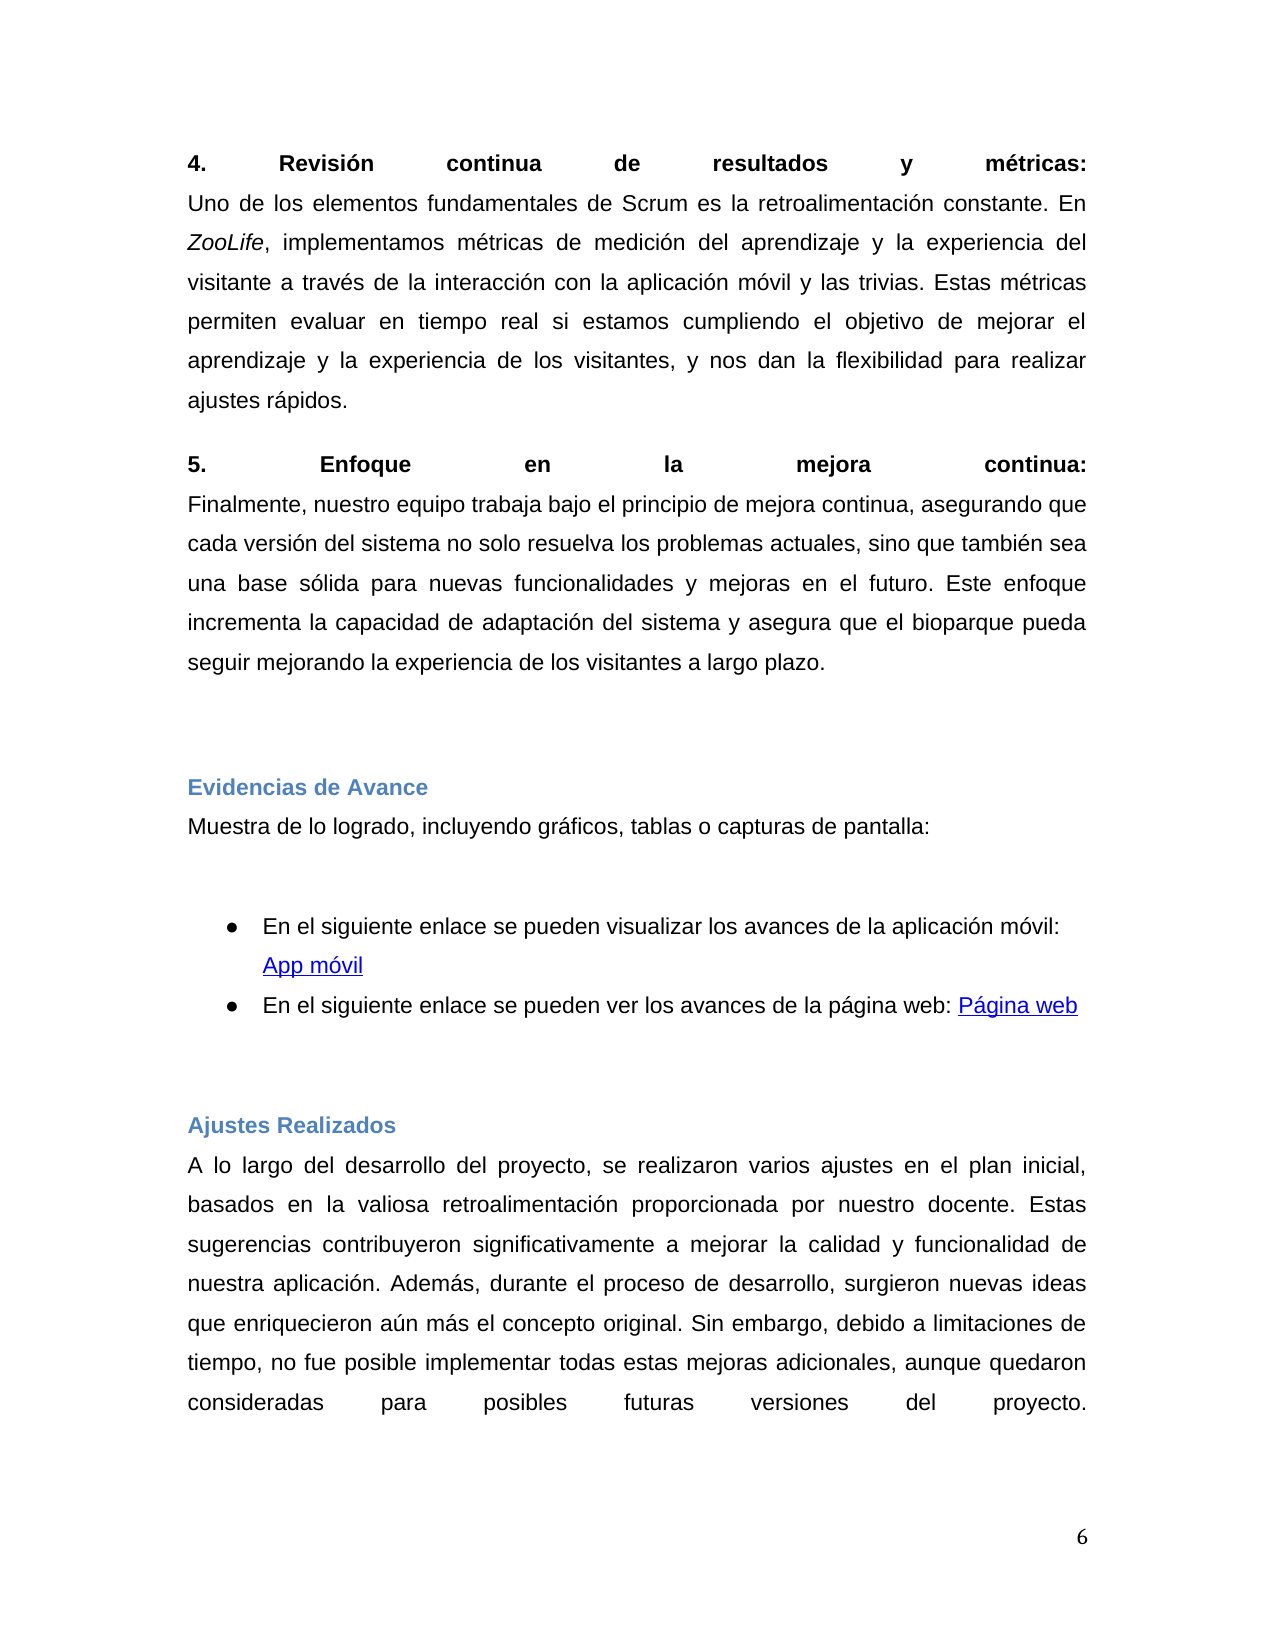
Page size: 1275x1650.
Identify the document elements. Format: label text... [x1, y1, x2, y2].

text Muestra de lo logrado, incluyendo gráficos, tablas o capturas de pantalla: [187, 813, 1087, 879]
text A lo largo del desarrollo del proyecto, se realizaron varios ajustes en el plan inicial, basados en la valiosa retroalimentación proporcionada por nuestro docente. Estas sugerencias contribuyeron significativamente a mejorar la calidad y funcionalidad de nuestra aplicación. Además, durante el proceso de desarrollo, surgieron nuevas ideas que enriquecieron aún más el concepto original. Sin embargo, debido a limitaciones de tiempo, no fue posible implementar todas estas mejoras adicionales, aunque quedaron consideradas para posibles futuras versiones del proyecto. [187, 1152, 1087, 1454]
list En el siguiente enlace se pueden visualizar los avances de la aplicación móvil: App móvil [225, 913, 1087, 979]
text 4. Revisión continua de resultados y métricas: Uno de los elementos fundamentales de Scrum es la retroalimentación constante. En ZooLife, implementamos métricas de medición del aprendizaje y la experiencia del visitante a través de la interacción con la aplicación móvil y las trivias. Estas métricas permiten evaluar en tiempo real si estamos cumpliendo el objetivo de mejorar el aprendizaje y la experiencia de los visitantes, y nos dan la flexibilidad para realizar ajustes rápidos. [187, 150, 1087, 413]
subtitle Evidencias de Avance [187, 773, 1087, 800]
text 5. Enfoque en la mejora continua: Finalmente, nuestro equipo trabaja bajo el principio de mejora continua, asegurando que cada versión del sistema no solo resuelva los problemas actuales, sino que también sea una base sólida para nuevas funcionalidades y mejoras en el futuro. Este enfoque incrementa la capacidad de adaptación del sistema y asegura que el bioparque pueda seguir mejorando la experiencia de los visitantes a largo plazo. [187, 451, 1087, 675]
list En el siguiente enlace se pueden ver los avances de la página web: Página web [225, 992, 1087, 1018]
subtitle Ajustes Realizados [187, 1112, 1087, 1139]
